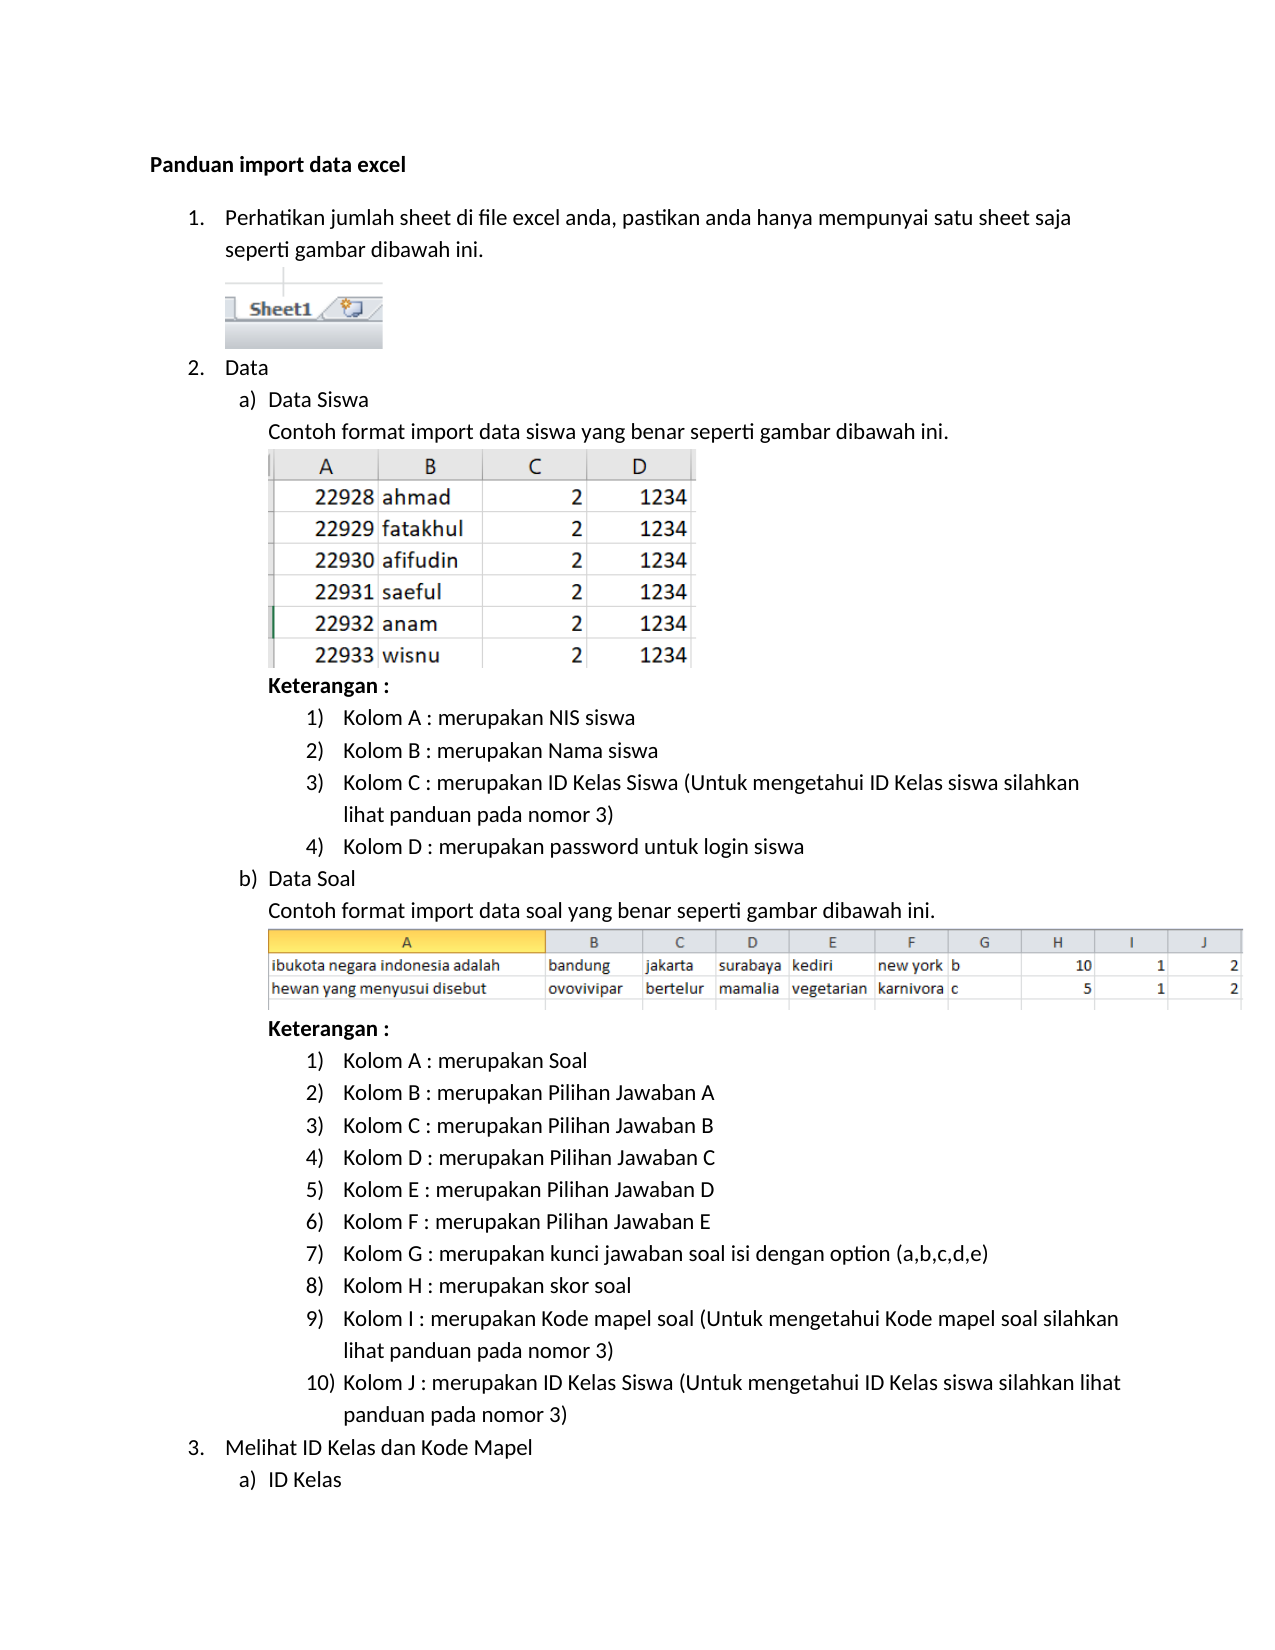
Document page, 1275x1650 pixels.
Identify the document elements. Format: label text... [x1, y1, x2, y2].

list Data Soal [239, 864, 1125, 892]
list Kolom D : merupakan Pilihan Jawaban C [306, 1143, 1125, 1171]
list Keterangan : [268, 1014, 1125, 1042]
list Kolom G : merupakan kunci jawaban soal isi dengan option (a,b,c,d,e) [306, 1239, 1125, 1267]
picture [268, 928, 1244, 1010]
list Perhatikan jumlah sheet di file excel anda, pastikan anda hanya mempunyai satu sheet saja seperti gambar dibawah ini. [187, 203, 1125, 263]
list Kolom C : merupakan Pilihan Jawaban B [306, 1111, 1125, 1139]
list Melihat ID Kelas dan Kode Mapel [187, 1433, 1125, 1461]
list Data Siswa [239, 385, 1125, 413]
list Contoh format import data soal yang benar seperti gambar dibawah ini. [268, 897, 1125, 925]
list Kolom E : merupakan Pilihan Jawaban D [306, 1175, 1125, 1203]
list Keterangan : [268, 671, 1125, 699]
list Kolom A : merupakan Soal [306, 1046, 1125, 1074]
picture [225, 267, 383, 349]
list Kolom J : merupakan ID Kelas Siswa (Untuk mengetahui ID Kelas siswa silahkan lihat panduan pada nomor 3) [306, 1368, 1125, 1428]
list ID Kelas [239, 1465, 1125, 1493]
picture [268, 449, 697, 668]
text Panduan import data excel [150, 150, 1125, 178]
list Kolom H : merupakan skor soal [306, 1272, 1125, 1300]
list Kolom C : merupakan ID Kelas Siswa (Untuk mengetahui ID Kelas siswa silahkan lihat panduan pada nomor 3) [306, 768, 1125, 828]
list Kolom F : merupakan Pilihan Jawaban E [306, 1207, 1125, 1235]
list Kolom D : merupakan password untuk login siswa [306, 832, 1125, 860]
list Kolom A : merupakan NIS siswa [306, 703, 1125, 732]
list Contoh format import data siswa yang benar seperti gambar dibawah ini. [268, 417, 1125, 445]
list Kolom B : merupakan Nama siswa [306, 736, 1125, 764]
list Kolom I : merupakan Kode mapel soal (Untuk mengetahui Kode mapel soal silahkan lihat panduan pada nomor 3) [306, 1304, 1125, 1364]
list Data [187, 353, 1125, 381]
list Kolom B : merupakan Pilihan Jawaban A [306, 1078, 1125, 1107]
